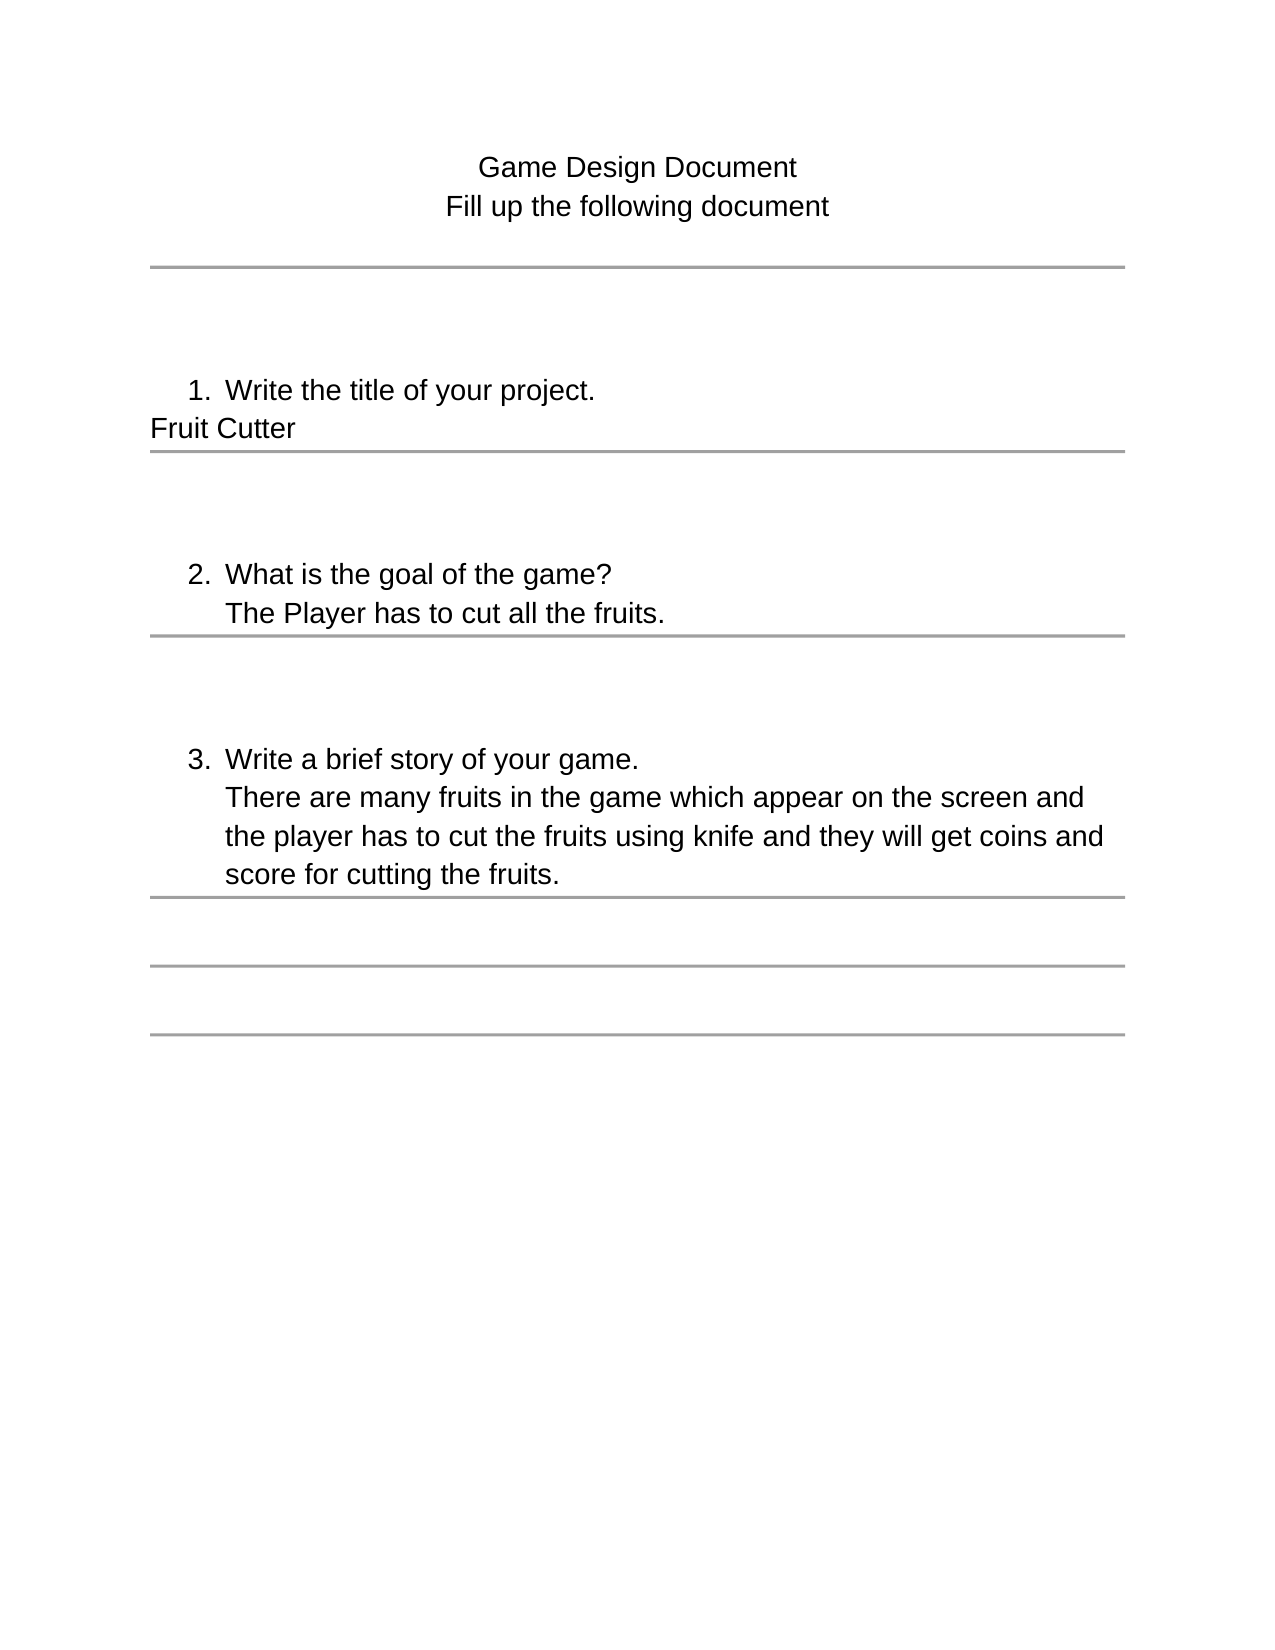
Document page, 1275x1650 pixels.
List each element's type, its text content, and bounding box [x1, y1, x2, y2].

list Write the title of your project. [187, 373, 1125, 406]
list Write a brief story of your game. [187, 742, 1125, 775]
text Fill up the following document [150, 188, 1125, 222]
text Fruit Cutter [150, 411, 1125, 445]
list What is the goal of the game? [187, 557, 1125, 591]
text The Player has to cut all the fruits. [225, 596, 1125, 629]
text There are many fruits in the game which appear on the screen and the player has to cut the fruits using knife and they will get coins and score for cutting the fruits. [225, 780, 1125, 891]
text Game Design Document [150, 150, 1125, 183]
